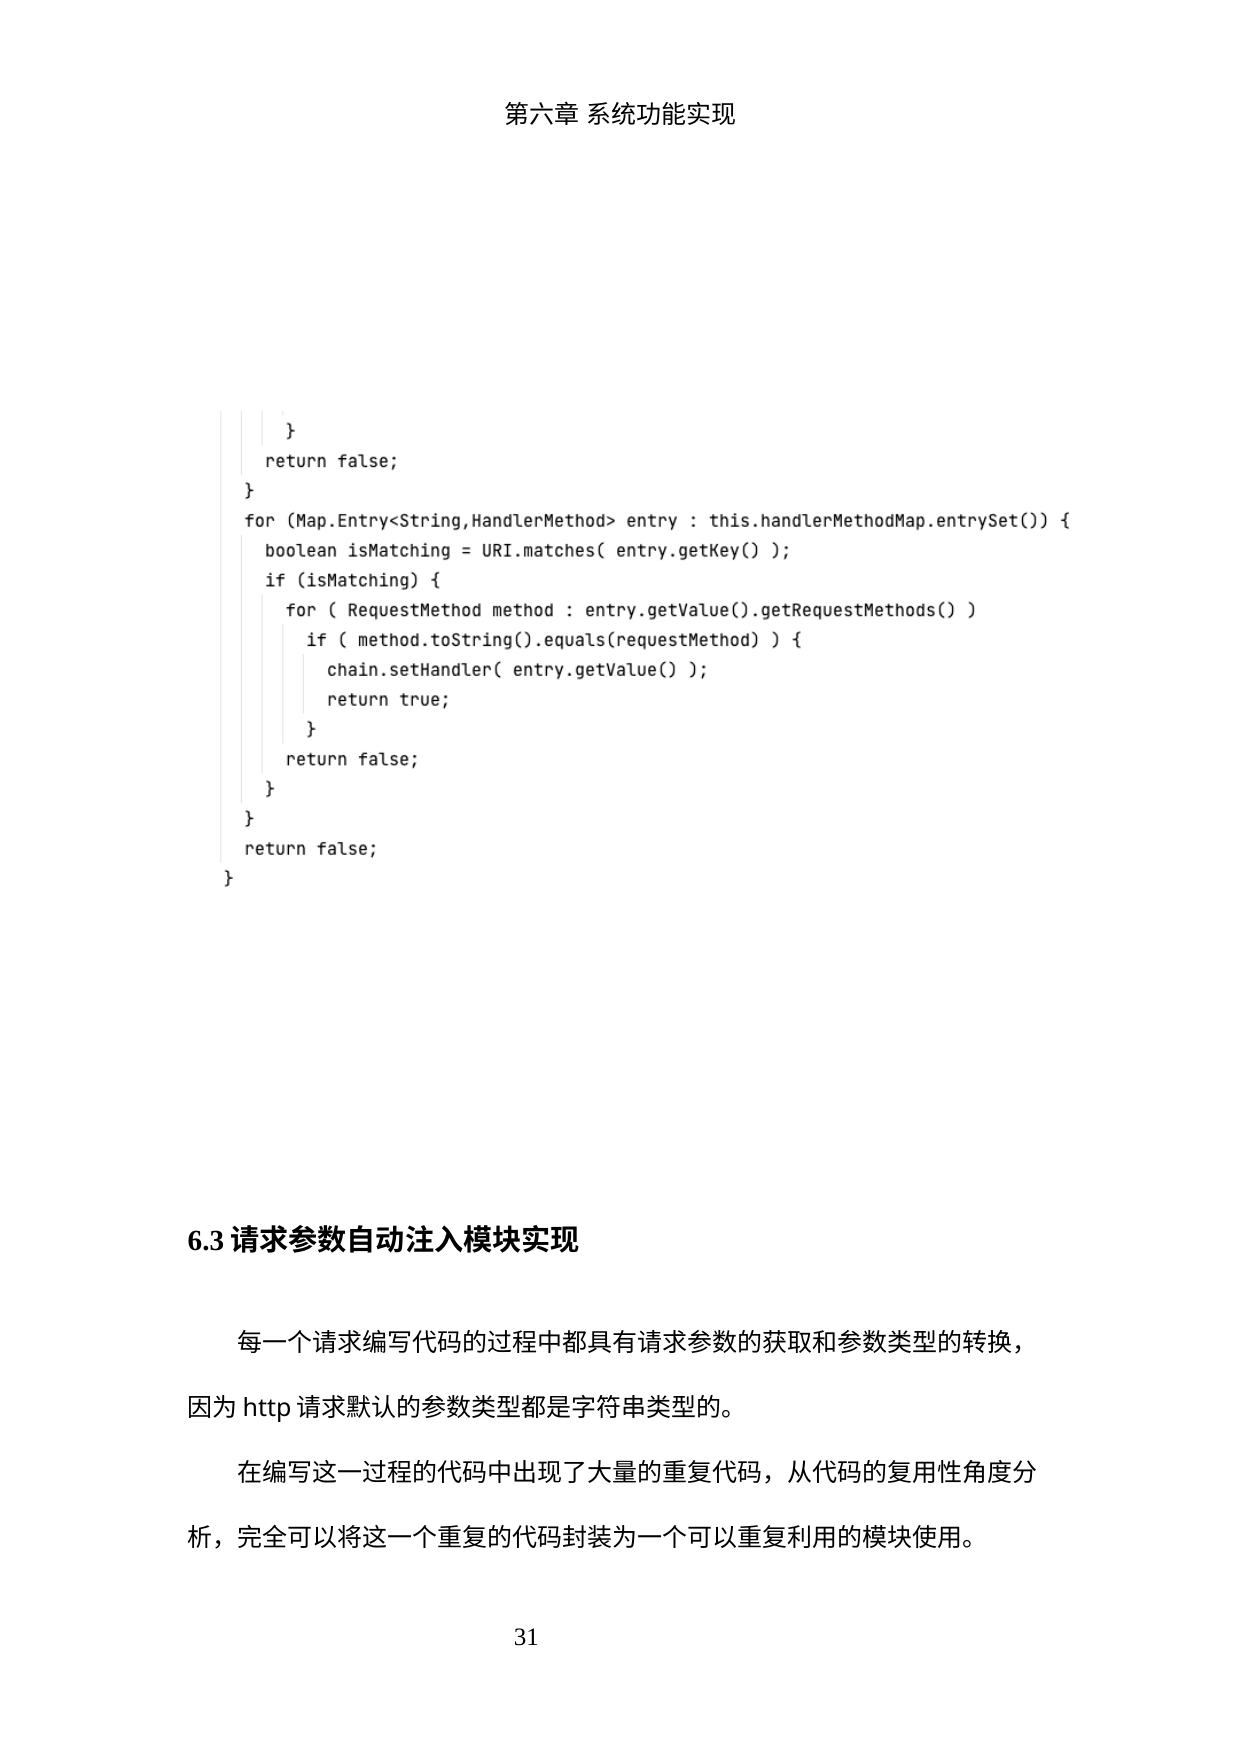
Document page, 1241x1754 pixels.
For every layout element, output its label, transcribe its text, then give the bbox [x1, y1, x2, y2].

text 在编写这一过程的代码中出现了大量的重复代码，从代码的复用性角度分析，完全可以将这一个重复的代码封装为一个可以重复利用的模块使用。 [187, 1439, 1053, 1569]
picture [218, 411, 1084, 895]
list 6.3请求参数自动注入模块实现 [187, 1207, 1053, 1272]
text 每一个请求编写代码的过程中都具有请求参数的获取和参数类型的转换，因为http请求默认的参数类型都是字符串类型的。 [187, 1309, 1053, 1439]
